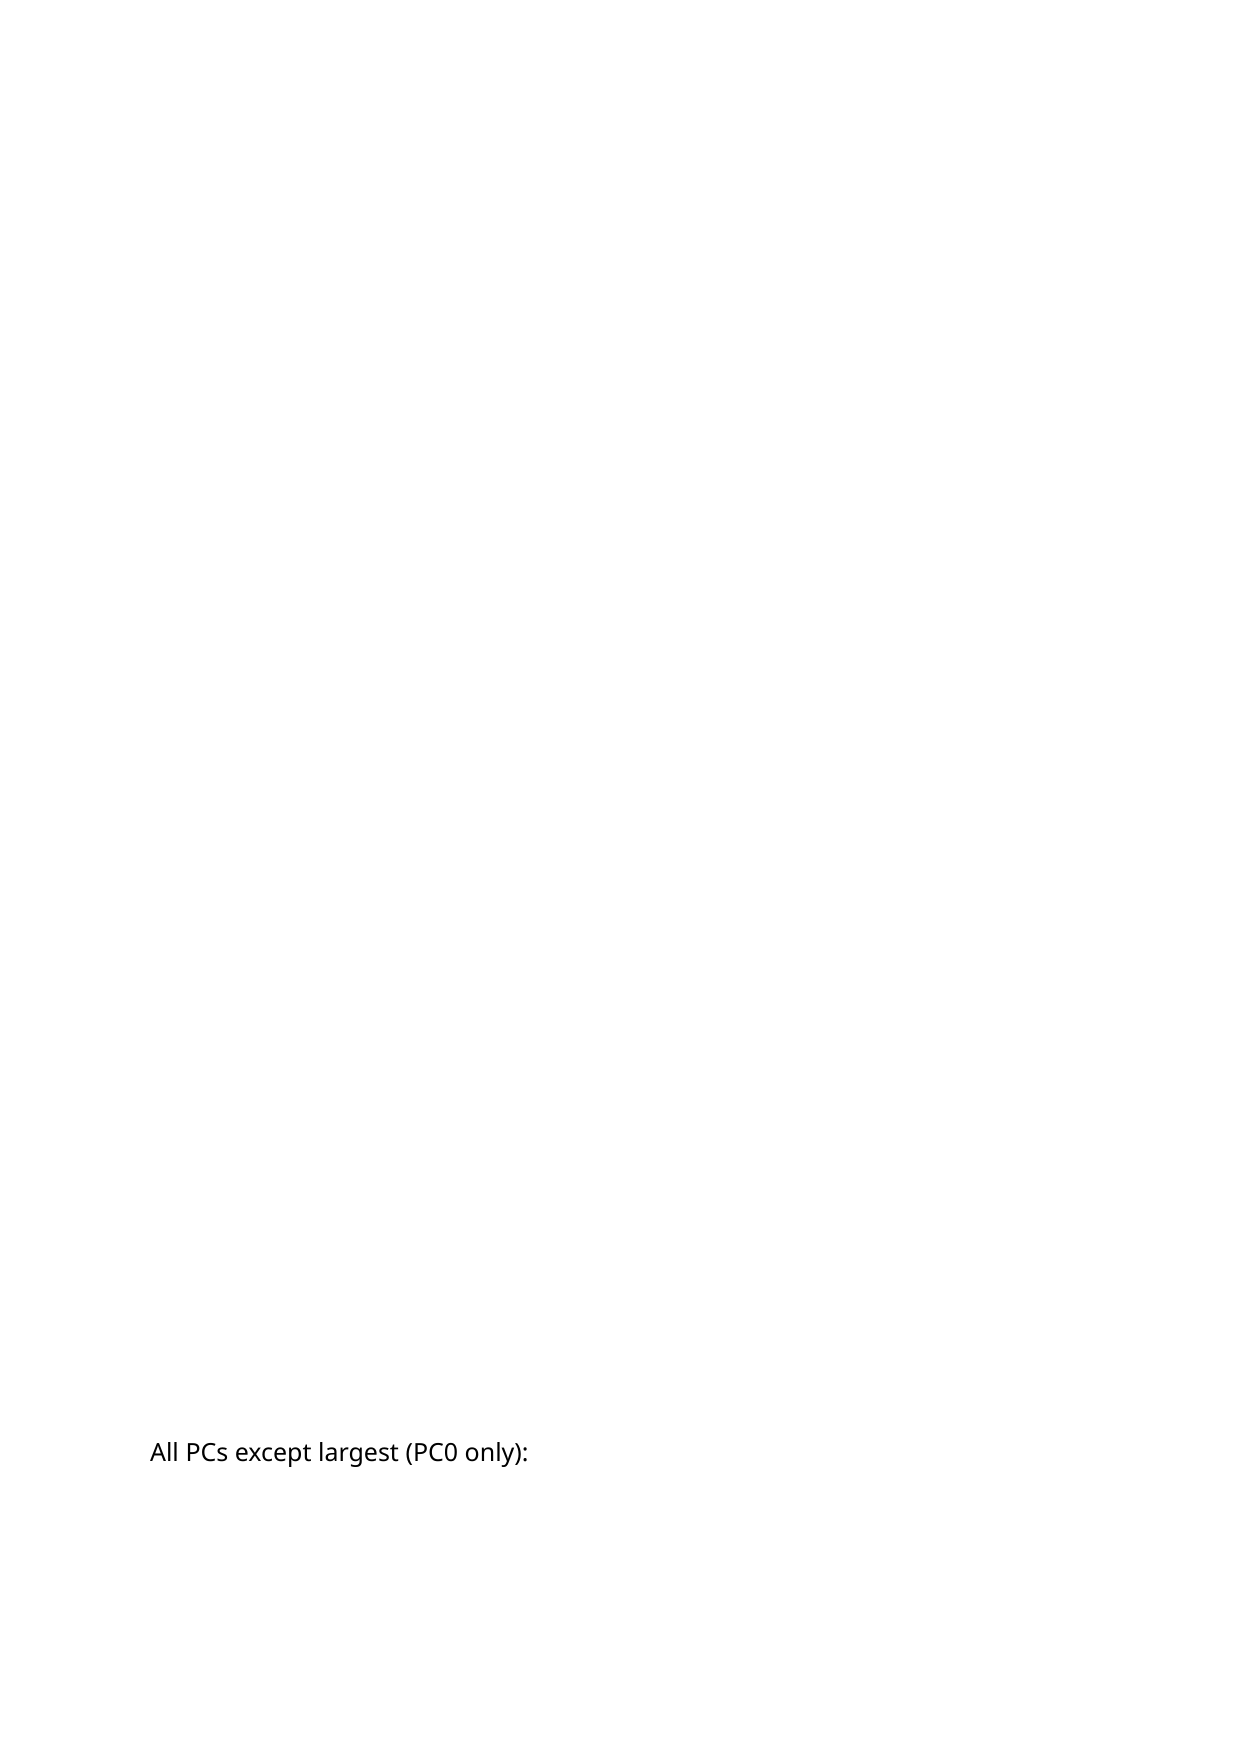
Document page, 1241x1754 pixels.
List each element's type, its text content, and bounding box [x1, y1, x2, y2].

text All PCs except largest (PC0 only): [150, 1434, 1090, 1468]
